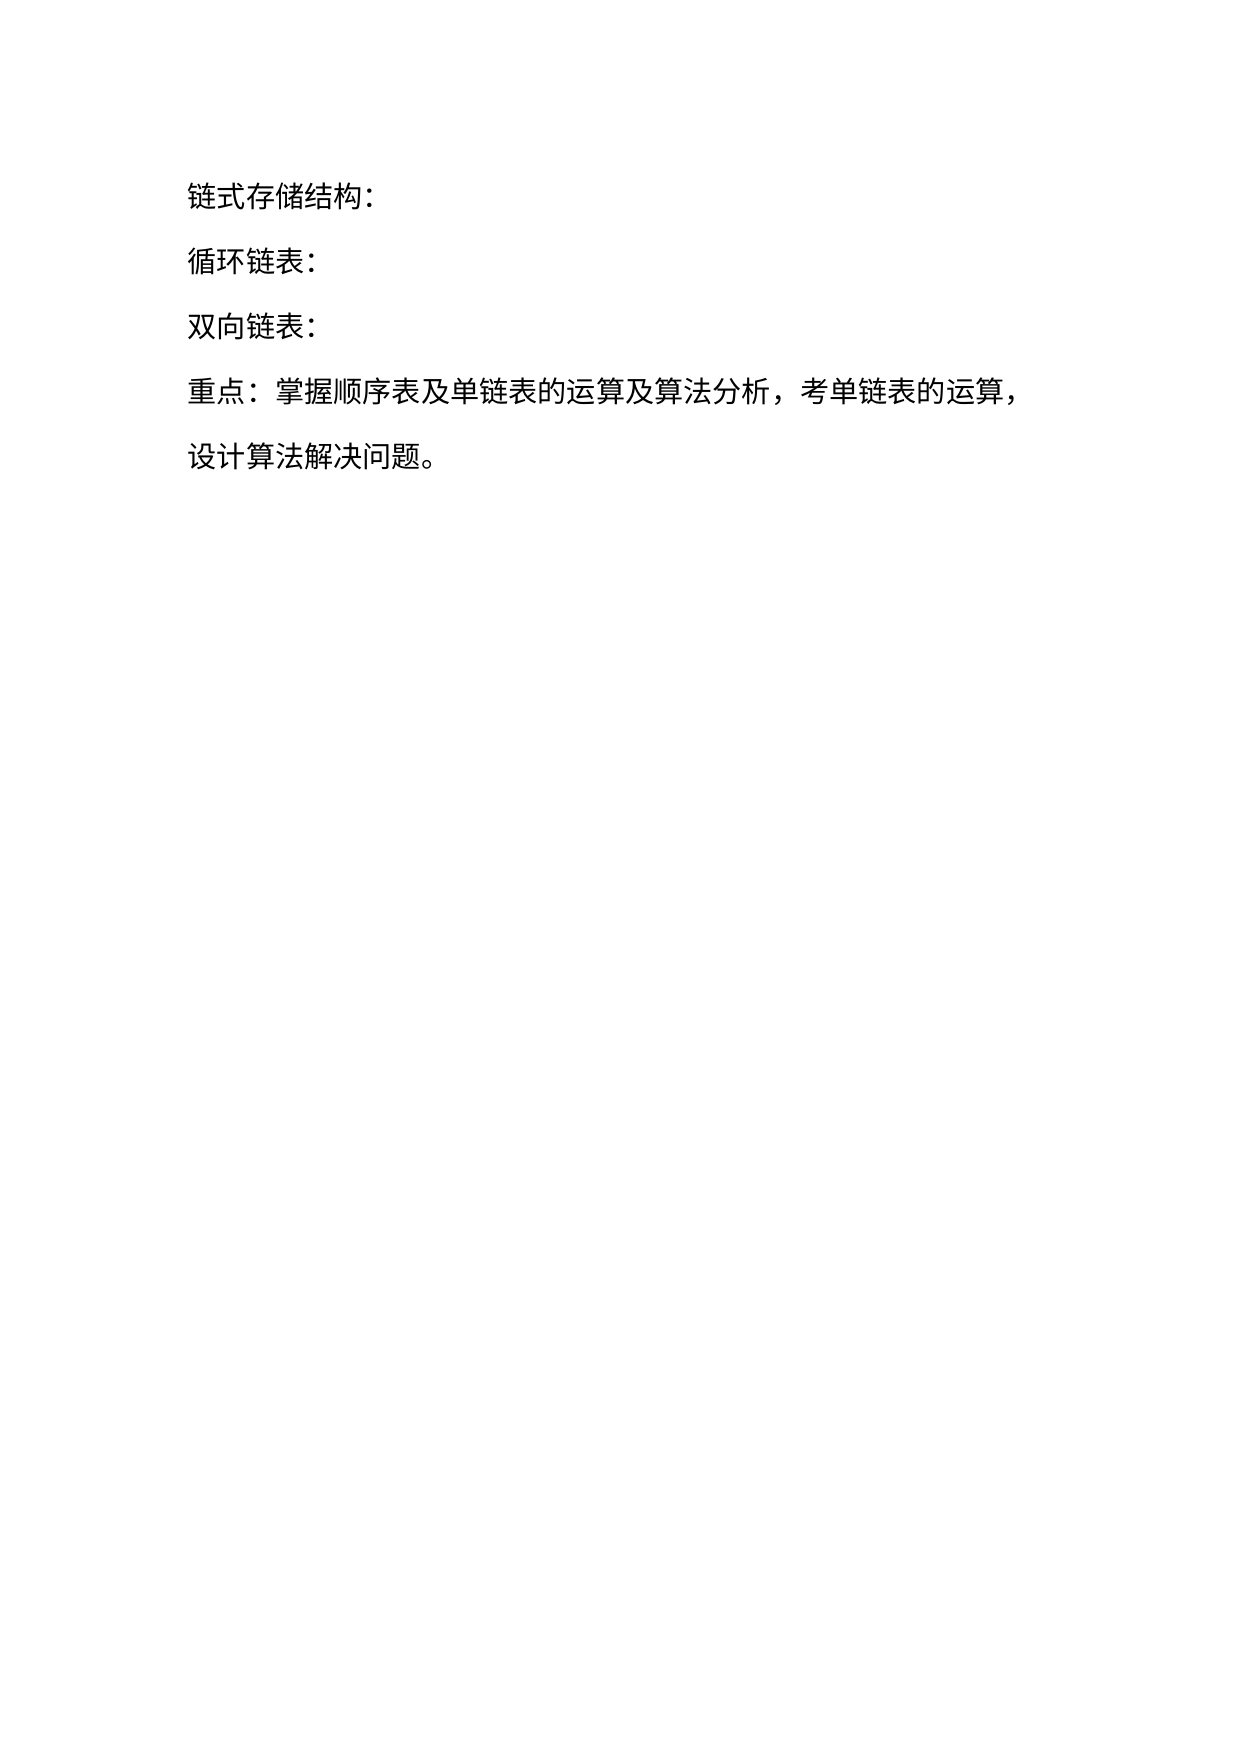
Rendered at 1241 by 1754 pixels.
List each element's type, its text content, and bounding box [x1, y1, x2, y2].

text 循环链表： [187, 227, 1053, 292]
text 链式存储结构： [187, 162, 1053, 227]
text 双向链表： [187, 292, 1053, 357]
text 重点：掌握顺序表及单链表的运算及算法分析，考单链表的运算，设计算法解决问题。 [187, 357, 1053, 487]
